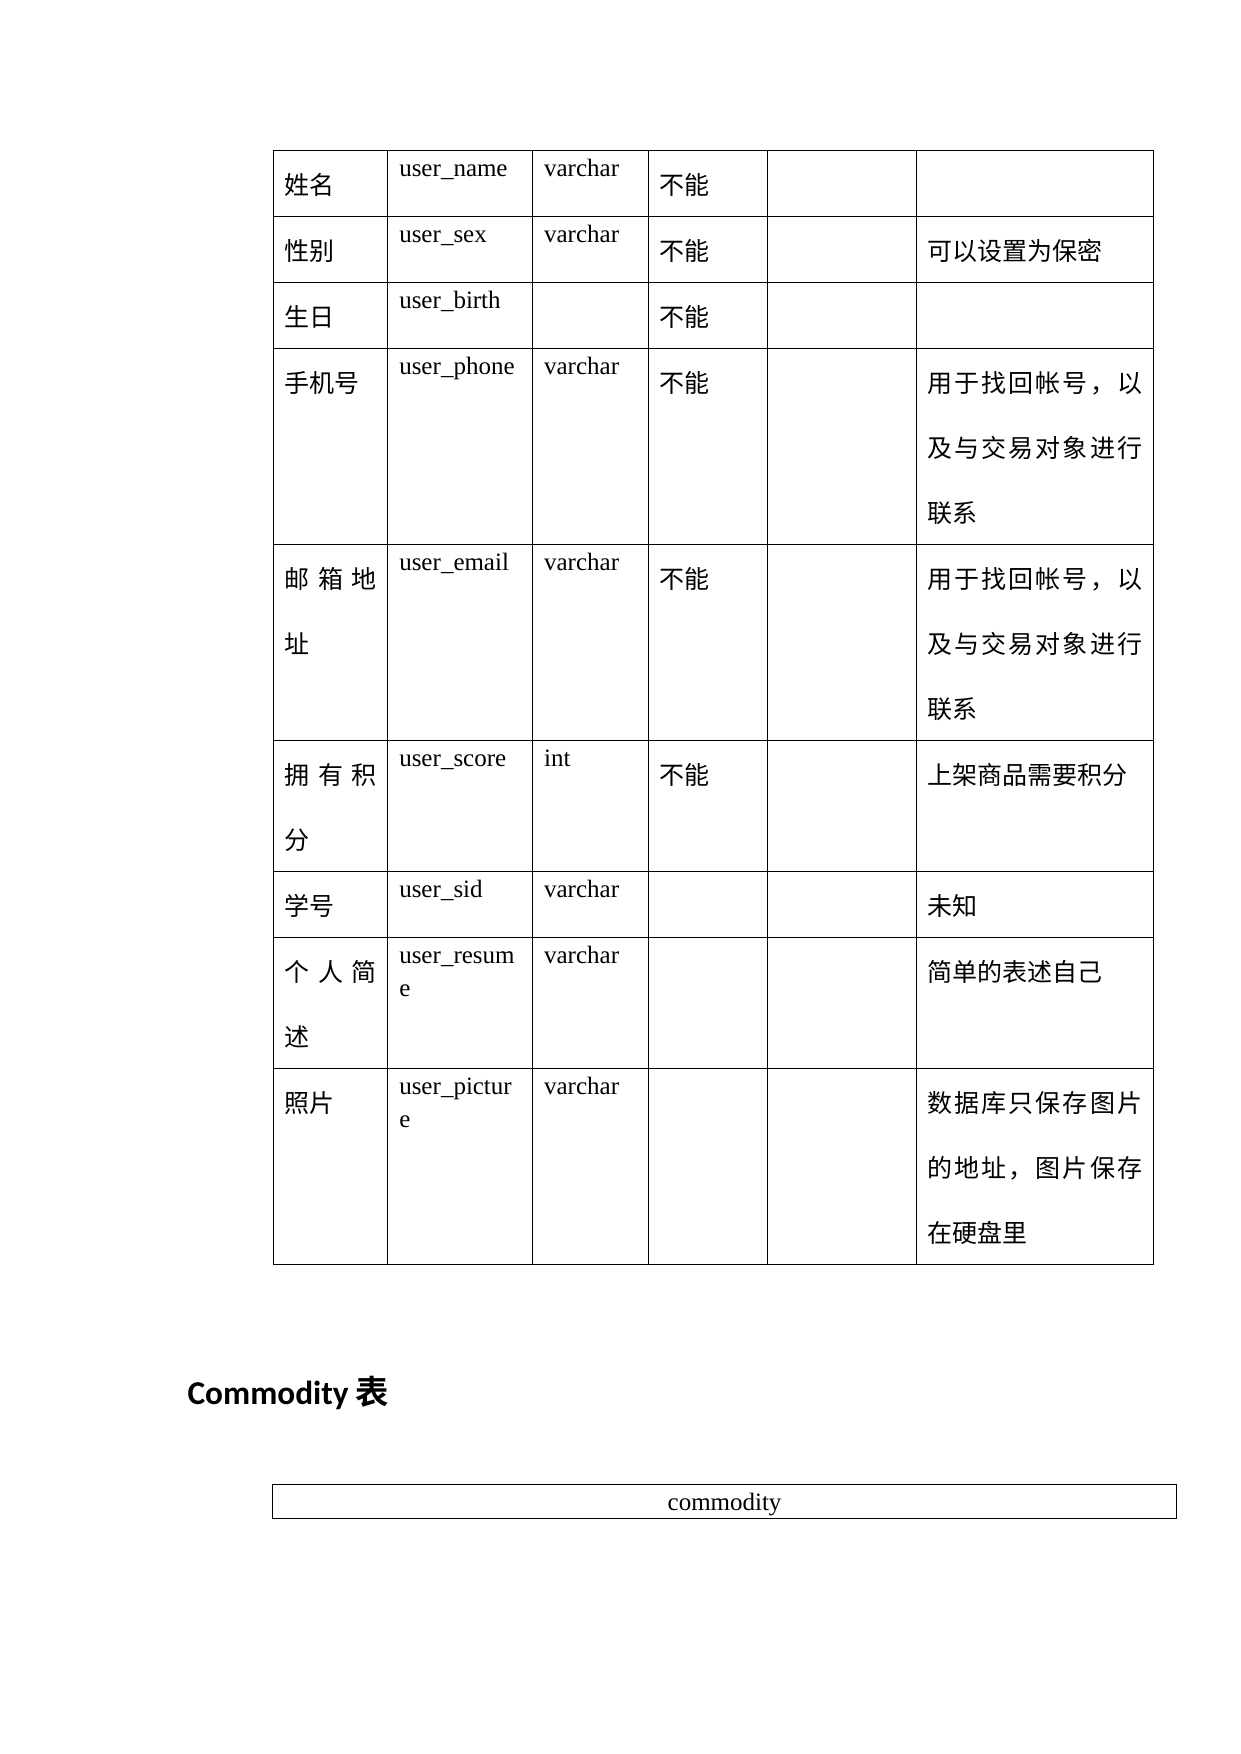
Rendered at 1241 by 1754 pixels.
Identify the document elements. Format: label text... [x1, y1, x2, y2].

table_cell user_sex [388, 217, 532, 282]
table_cell int [533, 741, 648, 871]
table_cell 不能 [649, 283, 767, 348]
table_cell [649, 872, 767, 937]
table_cell 数据库只保存图片的地址，图片保存在硬盘里 [917, 1069, 1153, 1264]
table_cell [768, 938, 916, 1068]
table_cell [917, 151, 1153, 216]
table_cell 手机号 [274, 349, 387, 544]
table_cell user_birth [388, 283, 532, 348]
table_cell user_name [388, 151, 532, 216]
table_cell 邮箱地址 [274, 545, 387, 740]
table_cell 生日 [274, 283, 387, 348]
table_cell 不能 [649, 545, 767, 740]
table_cell 学号 [274, 872, 387, 937]
table_cell [768, 545, 916, 740]
table_cell [768, 872, 916, 937]
table_cell varchar [533, 938, 648, 1068]
table_cell [649, 938, 767, 1068]
table_cell 个人简述 [274, 938, 387, 1068]
table_cell 不能 [649, 741, 767, 871]
table_cell 性别 [274, 217, 387, 282]
table_cell 不能 [649, 349, 767, 544]
table_cell [768, 217, 916, 282]
table_cell varchar [533, 151, 648, 216]
table_cell user_sid [388, 872, 532, 937]
table_cell 用于找回帐号，以及与交易对象进行联系 [917, 349, 1153, 544]
table_cell 姓名 [274, 151, 387, 216]
table_cell varchar [533, 545, 648, 740]
table_cell varchar [533, 872, 648, 937]
table_cell 未知 [917, 872, 1153, 937]
table_cell [768, 741, 916, 871]
table_cell 不能 [649, 217, 767, 282]
table_cell user_score [388, 741, 532, 871]
subtitle Commodity表 [187, 1357, 1053, 1422]
table_cell [533, 283, 648, 348]
table_cell 不能 [649, 151, 767, 216]
table_cell 用于找回帐号，以及与交易对象进行联系 [917, 545, 1153, 740]
table_cell 简单的表述自己 [917, 938, 1153, 1068]
table_cell user_phone [388, 349, 532, 544]
table_cell 可以设置为保密 [917, 217, 1153, 282]
table_cell [768, 151, 916, 216]
table_cell varchar [533, 1069, 648, 1264]
table_cell [768, 283, 916, 348]
table_cell user_email [388, 545, 532, 740]
table_cell user_picture [388, 1069, 532, 1264]
table_cell [649, 1069, 767, 1264]
table_cell varchar [533, 217, 648, 282]
table_cell 拥有积分 [274, 741, 387, 871]
table_cell varchar [533, 349, 648, 544]
table_cell [917, 283, 1153, 348]
table_header commodity [273, 1485, 1176, 1518]
table_cell 照片 [274, 1069, 387, 1264]
table_cell [768, 1069, 916, 1264]
table_cell [768, 349, 916, 544]
table_cell user_resume [388, 938, 532, 1068]
table_cell 上架商品需要积分 [917, 741, 1153, 871]
